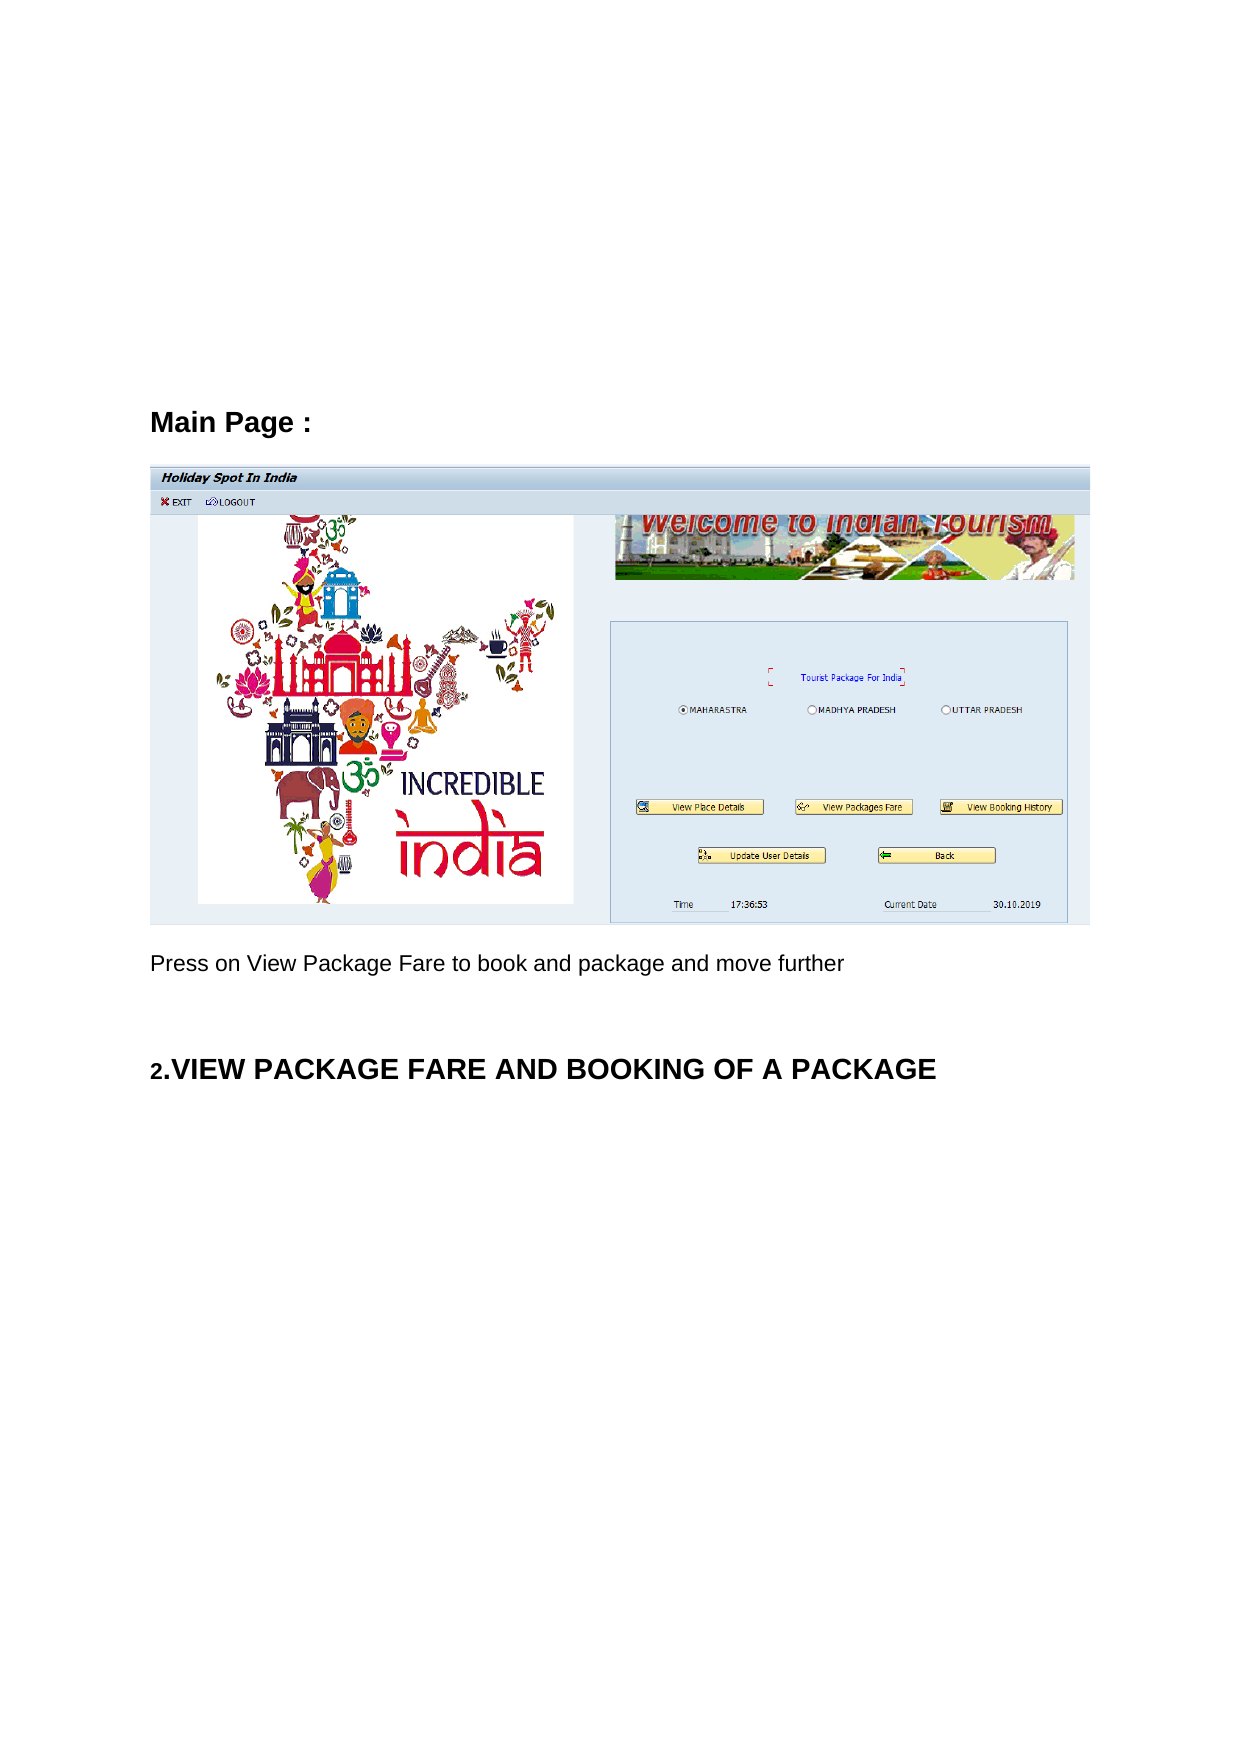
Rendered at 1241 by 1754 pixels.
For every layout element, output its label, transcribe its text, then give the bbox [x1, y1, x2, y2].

text 2.VIEW PACKAGE FARE AND BOOKING OF A PACKAGE [150, 1052, 1090, 1085]
text Press on View Package Fare to book and package and move further [150, 950, 1090, 976]
picture [150, 464, 1091, 925]
text Main Page : [150, 405, 1090, 439]
